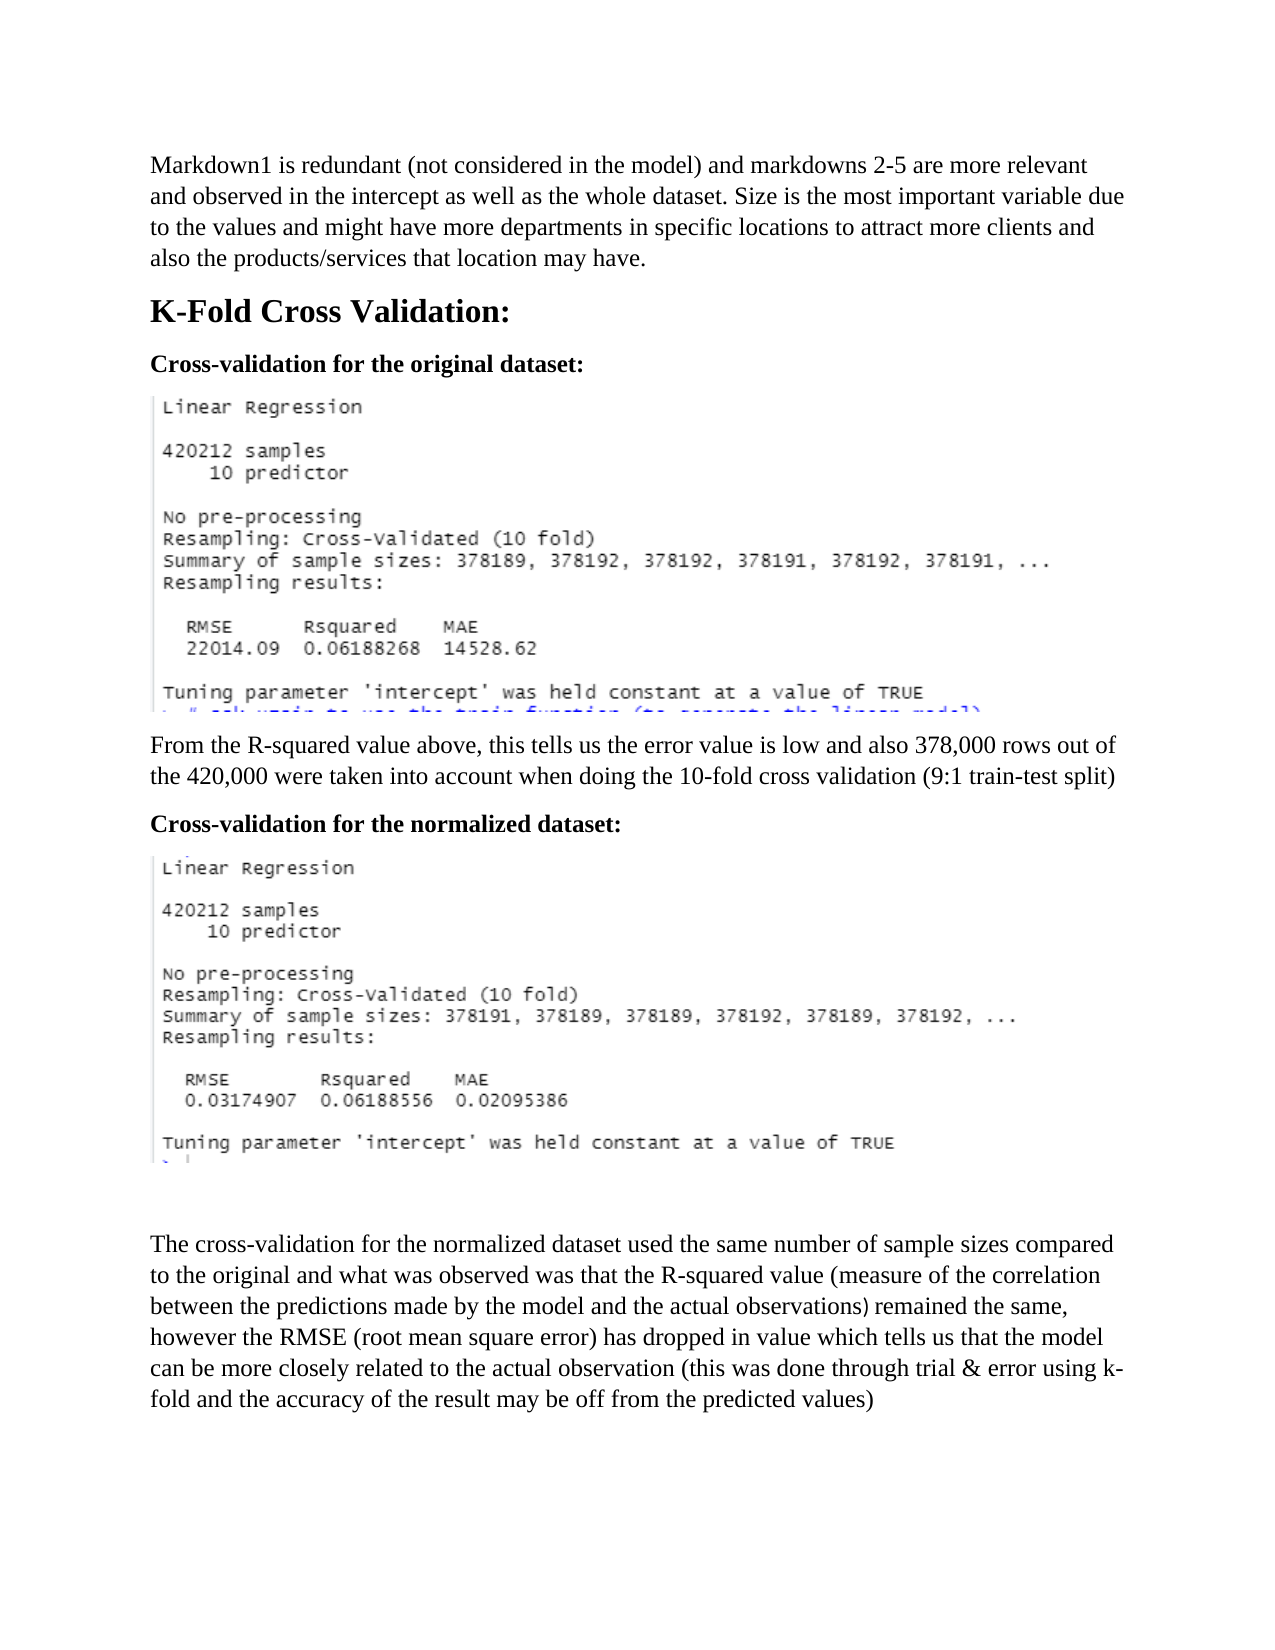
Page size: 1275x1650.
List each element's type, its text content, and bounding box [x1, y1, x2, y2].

text Cross-validation for the normalized dataset: [150, 809, 1125, 838]
text Cross-validation for the original dataset: [150, 349, 1125, 378]
picture [150, 856, 1125, 1163]
text From the R-squared value above, this tells us the error value is low and also 378,000 rows out of the 420,000 were taken into account when doing the 10-fold cross validation (9:1 train-test split) [150, 730, 1125, 790]
picture [150, 396, 1125, 712]
text Markdown1 is redundant (not considered in the model) and markdowns 2-5 are more relevant and observed in the intercept as well as the whole dataset. Size is the most important variable due to the values and might have more departments in specific locations to attract more clients and also the products/services that location may have. [150, 150, 1125, 272]
text K-Fold Cross Validation: [150, 291, 1125, 329]
